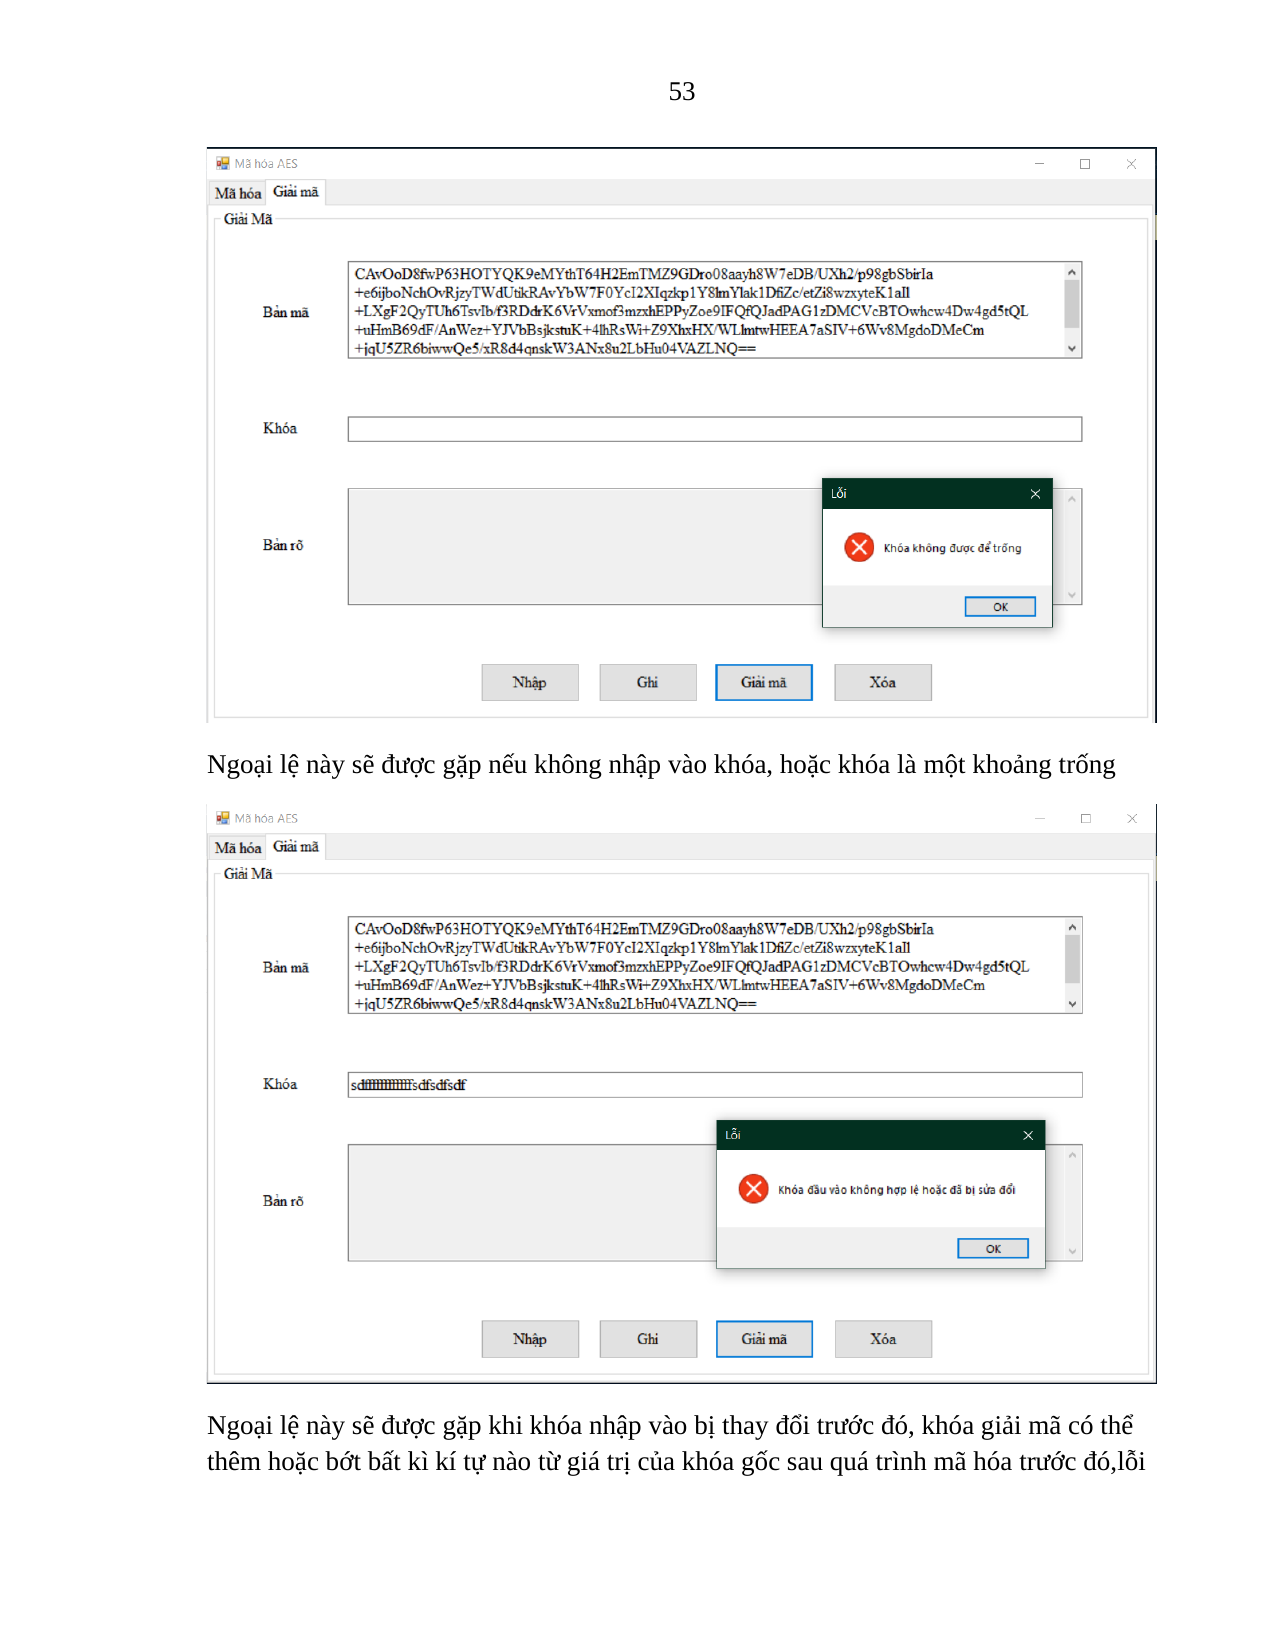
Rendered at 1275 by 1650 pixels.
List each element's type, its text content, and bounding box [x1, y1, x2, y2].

picture [206, 804, 1157, 1384]
picture [206, 147, 1157, 723]
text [207, 1409, 1157, 1476]
text Ngoại lệ này sẽ được gặp nếu không nhập vào khóa, hoặc khóa là một khoảng trống [207, 748, 1157, 779]
